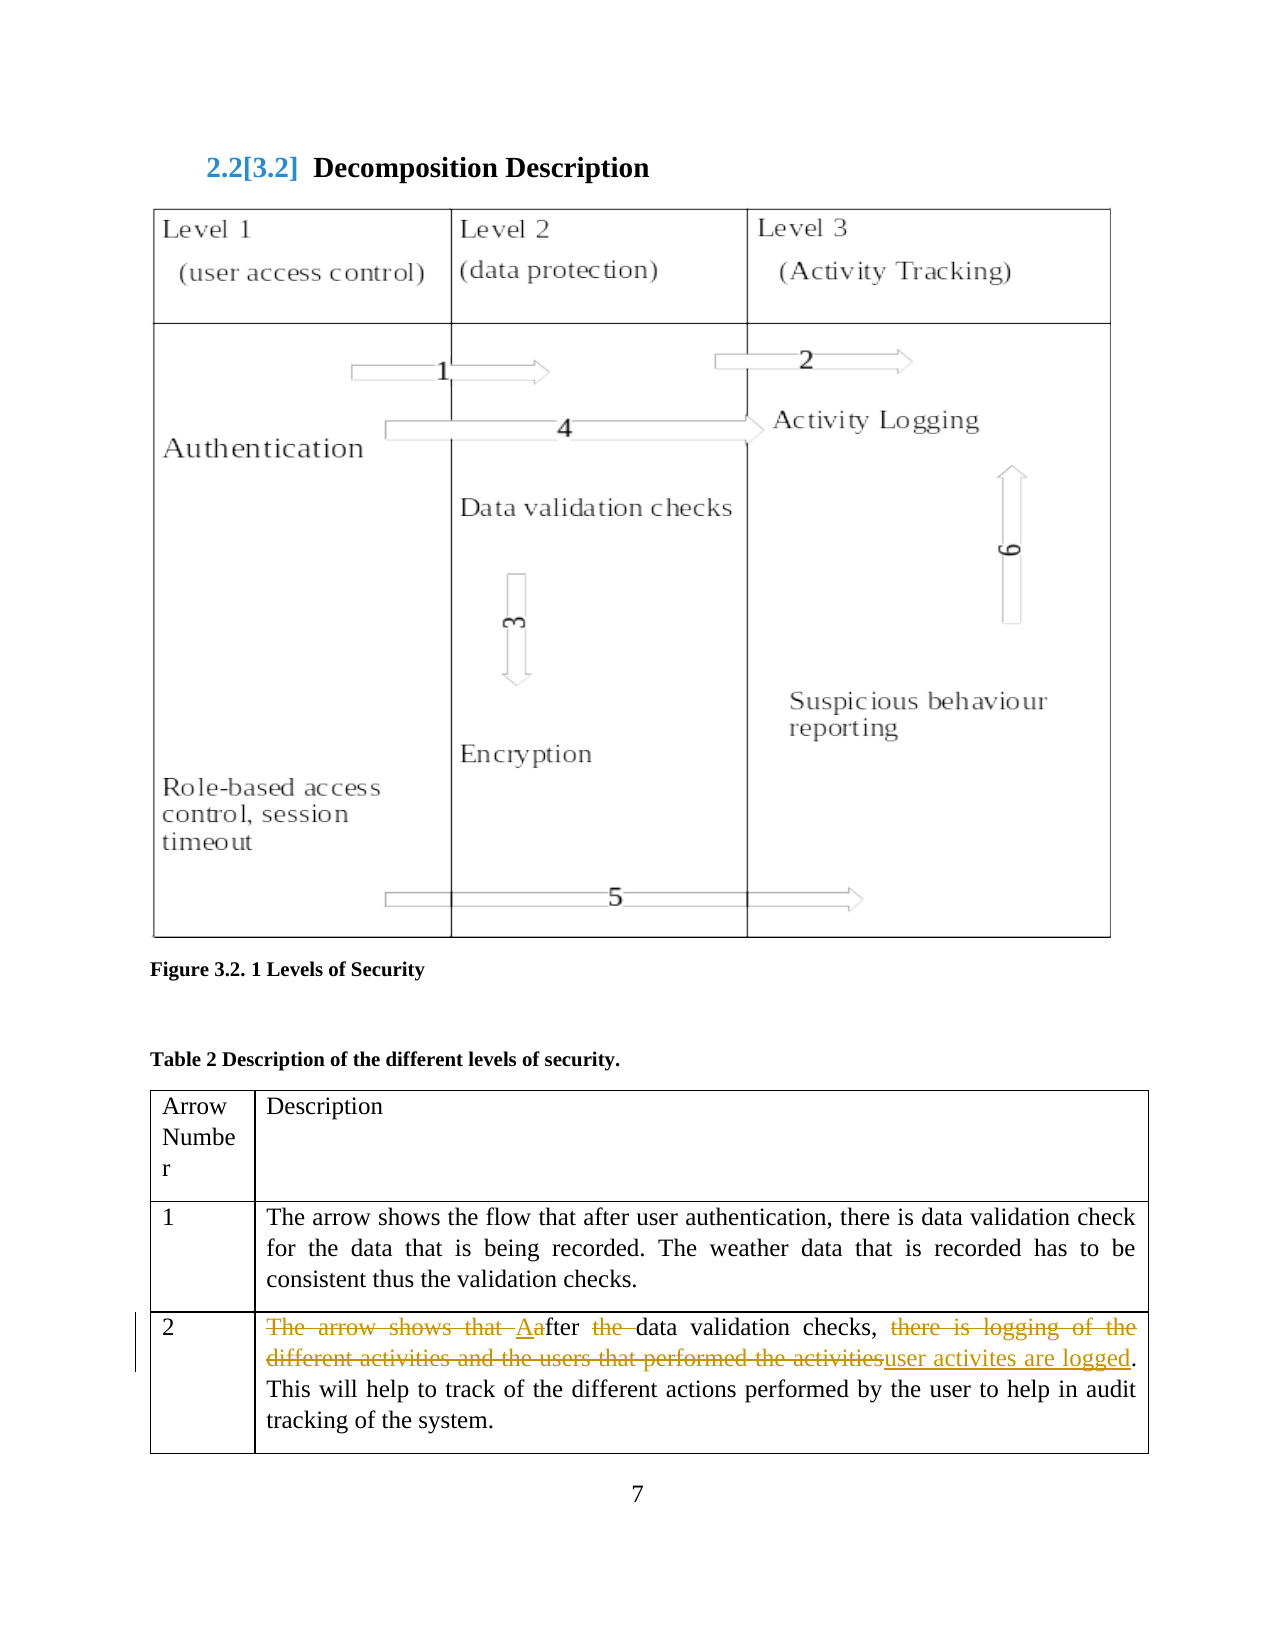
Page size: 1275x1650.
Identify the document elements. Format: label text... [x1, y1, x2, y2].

table_cell 1 [151, 1202, 254, 1311]
table_cell fter data validation checks, . This will help to track of the different actions performed by the user to help in audit tracking of the system. [256, 1313, 1148, 1453]
table_header Arrow Number [151, 1091, 254, 1201]
text Figure 3.2. 1 Levels of Security [150, 957, 1125, 981]
subtitle Decomposition Description [206, 150, 1125, 183]
text Table 2 Description of the different levels of security. [150, 1047, 1125, 1071]
table_cell The arrow shows the flow that after user authentication, there is data validation check for the data that is being recorded. The weather data that is recorded has to be consistent thus the validation checks. [256, 1202, 1148, 1311]
table_header Description [256, 1091, 1148, 1201]
table_cell 2 [151, 1313, 254, 1453]
